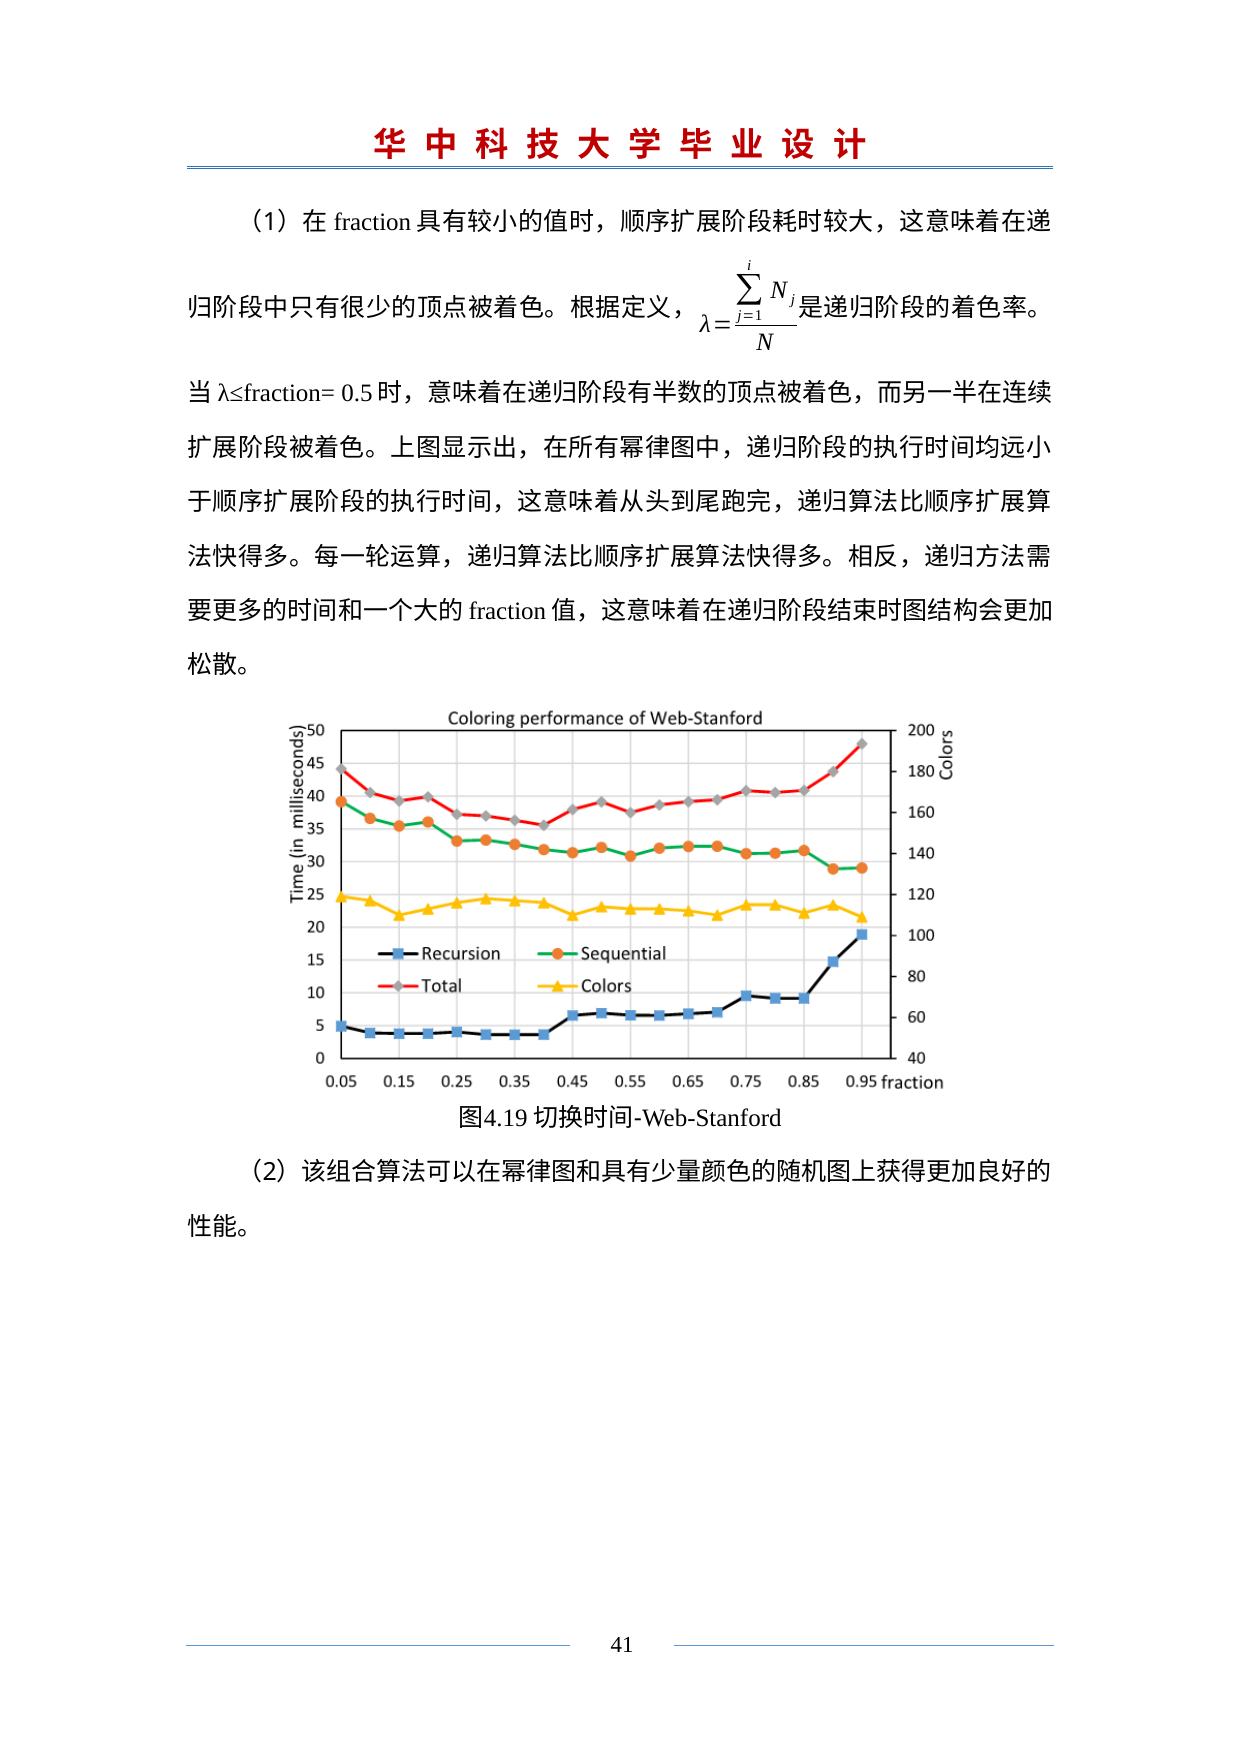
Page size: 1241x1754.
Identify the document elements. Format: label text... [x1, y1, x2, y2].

text （1）在fraction具有较小的值时，顺序扩展阶段耗时较大，这意味着在递归阶段中只有很少的顶点被着色。根据定义，是递归阶段的着色率。当λ≤fraction= 0.5时，意味着在递归阶段有半数的顶点被着色，而另一半在连续扩展阶段被着色。上图显示出，在所有幂律图中，递归阶段的执行时间均远小于顺序扩展阶段的执行时间，这意味着从头到尾跑完，递归算法比顺序扩展算法快得多。每一轮运算，递归算法比顺序扩展算法快得多。相反，递归方法需要更多的时间和一个大的fraction值，这意味着在递归阶段结束时图结构会更加松散。 [187, 202, 1053, 681]
picture [278, 699, 962, 1098]
text （2）该组合算法可以在幂律图和具有少量颜色的随机图上获得更加良好的性能。 [187, 1152, 1053, 1242]
